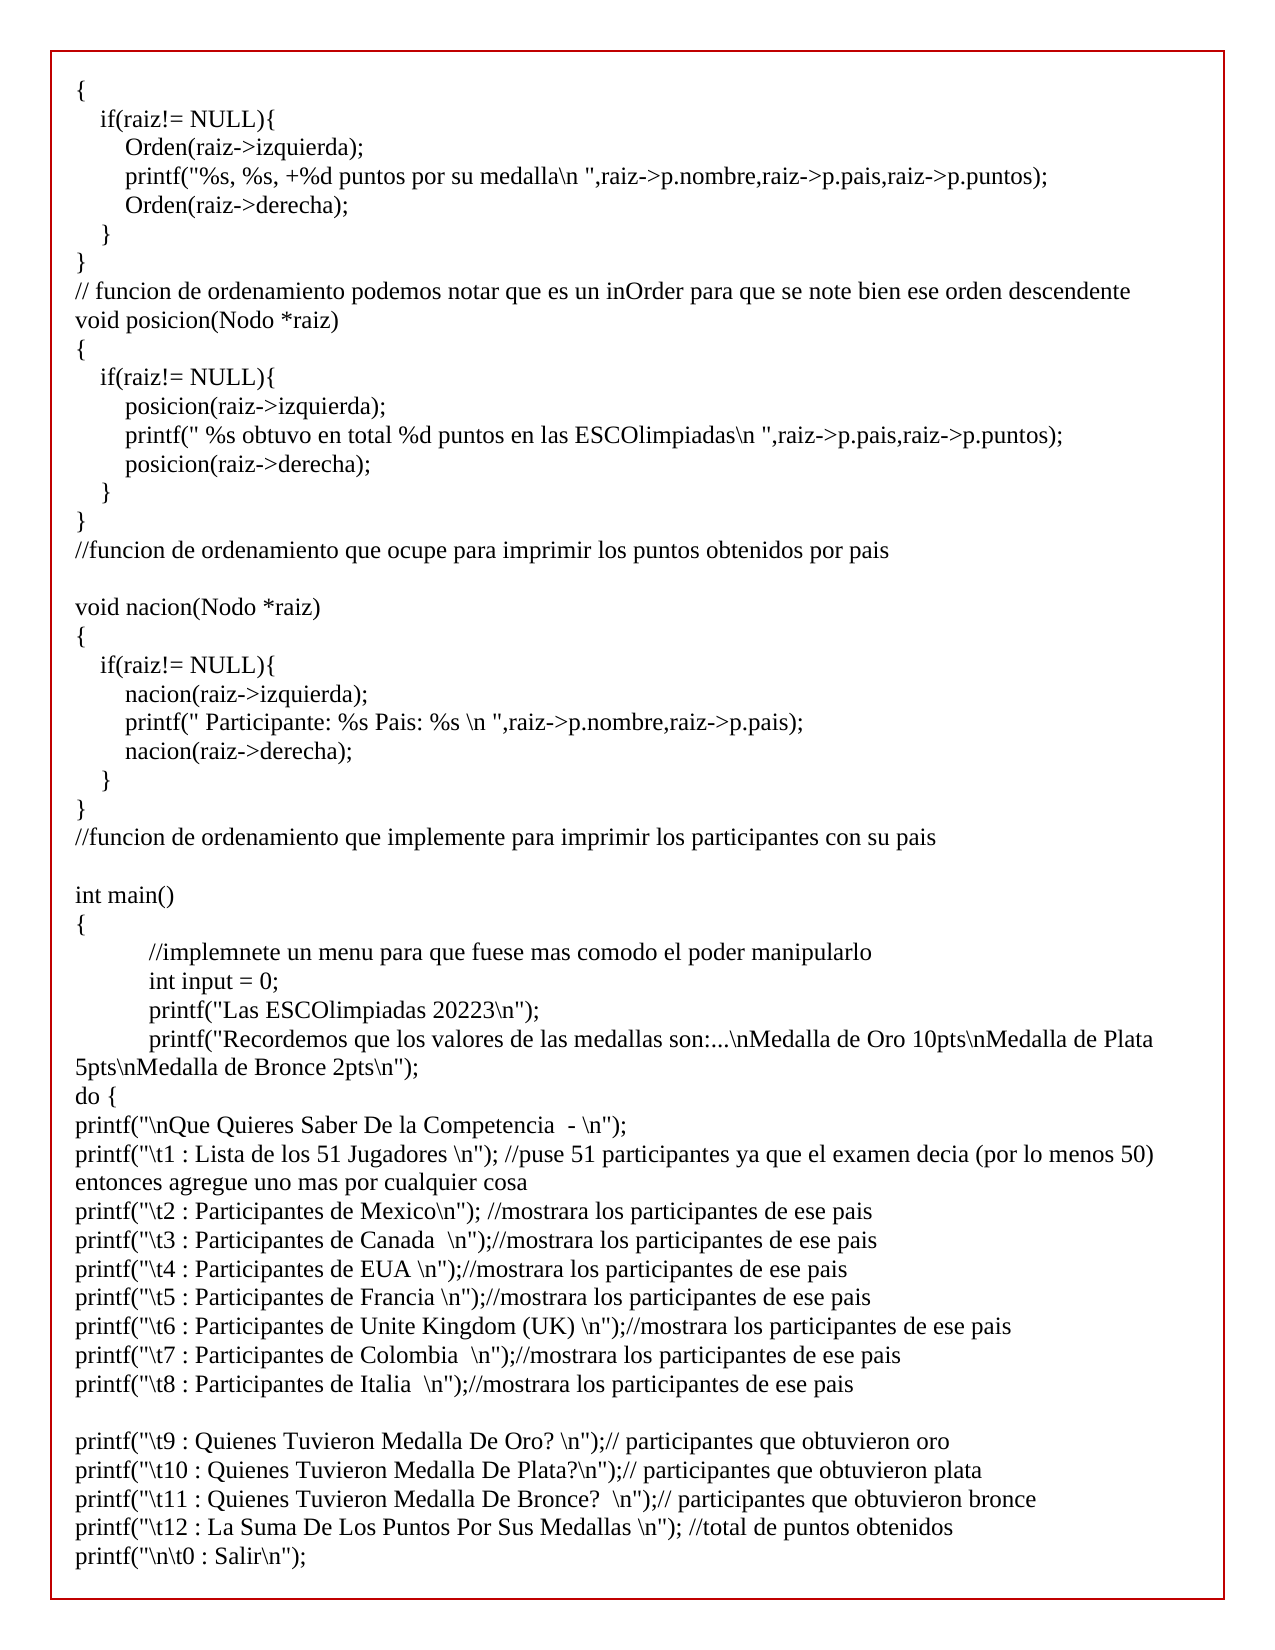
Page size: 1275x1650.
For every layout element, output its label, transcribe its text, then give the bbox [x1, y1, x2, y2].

text int main() [75, 880, 1200, 909]
text if(raiz!= NULL){ [75, 650, 1200, 679]
text printf(" Participante: %s Pais: %s \n ",raiz->p.nombre,raiz->p.pais); [75, 707, 1200, 736]
text printf("\t8 : Participantes de Italia \n");//mostrara los participantes de ese pais [75, 1369, 1200, 1397]
text } [75, 794, 1200, 822]
text { [75, 75, 1200, 104]
text printf("\t9 : Quienes Tuvieron Medalla De Oro? \n");// participantes que obtuvieron oro [75, 1426, 1200, 1455]
text printf("\t7 : Participantes de Colombia \n");//mostrara los participantes de ese pais [75, 1340, 1200, 1369]
text Orden(raiz->izquierda); [75, 132, 1200, 161]
text printf("%s, %s, +%d puntos por su medalla\n ",raiz->p.nombre,raiz->p.pais,raiz->p.puntos); [75, 161, 1200, 190]
text if(raiz!= NULL){ [75, 104, 1200, 132]
text // funcion de ordenamiento podemos notar que es un inOrder para que se note bien ese orden descendente [75, 276, 1200, 305]
text } [75, 219, 1200, 247]
text } [75, 247, 1200, 276]
text int input = 0; [75, 966, 1200, 995]
text } [75, 765, 1200, 794]
text printf("\t2 : Participantes de Mexico\n"); //mostrara los participantes de ese pais [75, 1196, 1200, 1225]
text printf("\nQue Quieres Saber De la Competencia - \n"); [75, 1110, 1200, 1139]
text nacion(raiz->izquierda); [75, 679, 1200, 707]
text void nacion(Nodo *raiz) [75, 592, 1200, 621]
text printf("\t12 : La Suma De Los Puntos Por Sus Medallas \n"); //total de puntos obtenidos [75, 1512, 1200, 1541]
text printf("\t11 : Quienes Tuvieron Medalla De Bronce? \n");// participantes que obtuvieron bronce [75, 1484, 1200, 1512]
text printf("\t6 : Participantes de Unite Kingdom (UK) \n");//mostrara los participantes de ese pais [75, 1311, 1200, 1340]
text printf("\t4 : Participantes de EUA \n");//mostrara los participantes de ese pais [75, 1254, 1200, 1282]
text if(raiz!= NULL){ [75, 362, 1200, 391]
text { [75, 909, 1200, 937]
text printf("Recordemos que los valores de las medallas son:...\nMedalla de Oro 10pts\nMedalla de Plata 5pts\nMedalla de Bronce 2pts\n"); [75, 1024, 1200, 1081]
text //implemnete un menu para que fuese mas comodo el poder manipularlo [75, 937, 1200, 966]
text { [75, 621, 1200, 650]
text printf("Las ESCOlimpiadas 20223\n"); [75, 995, 1200, 1024]
text nacion(raiz->derecha); [75, 736, 1200, 765]
text printf(" %s obtuvo en total %d puntos en las ESCOlimpiadas\n ",raiz->p.pais,raiz->p.puntos); [75, 420, 1200, 449]
text { [75, 334, 1200, 362]
text posicion(raiz->izquierda); [75, 391, 1200, 420]
text } [75, 506, 1200, 535]
text printf("\t5 : Participantes de Francia \n");//mostrara los participantes de ese pais [75, 1282, 1200, 1311]
text printf("\n\t0 : Salir\n"); [75, 1541, 1200, 1570]
text printf("\t10 : Quienes Tuvieron Medalla De Plata?\n");// participantes que obtuvieron plata [75, 1455, 1200, 1484]
text printf("\t3 : Participantes de Canada \n");//mostrara los participantes de ese pais [75, 1225, 1200, 1254]
text do { [75, 1081, 1200, 1110]
text //funcion de ordenamiento que ocupe para imprimir los puntos obtenidos por pais [75, 535, 1200, 564]
text } [75, 477, 1200, 506]
text Orden(raiz->derecha); [75, 190, 1200, 219]
text void posicion(Nodo *raiz) [75, 305, 1200, 334]
text printf("\t1 : Lista de los 51 Jugadores \n"); //puse 51 participantes ya que el examen decia (por lo menos 50) entonces agregue uno mas por cualquier cosa [75, 1139, 1200, 1196]
text //funcion de ordenamiento que implemente para imprimir los participantes con su pais [75, 822, 1200, 851]
text posicion(raiz->derecha); [75, 449, 1200, 477]
